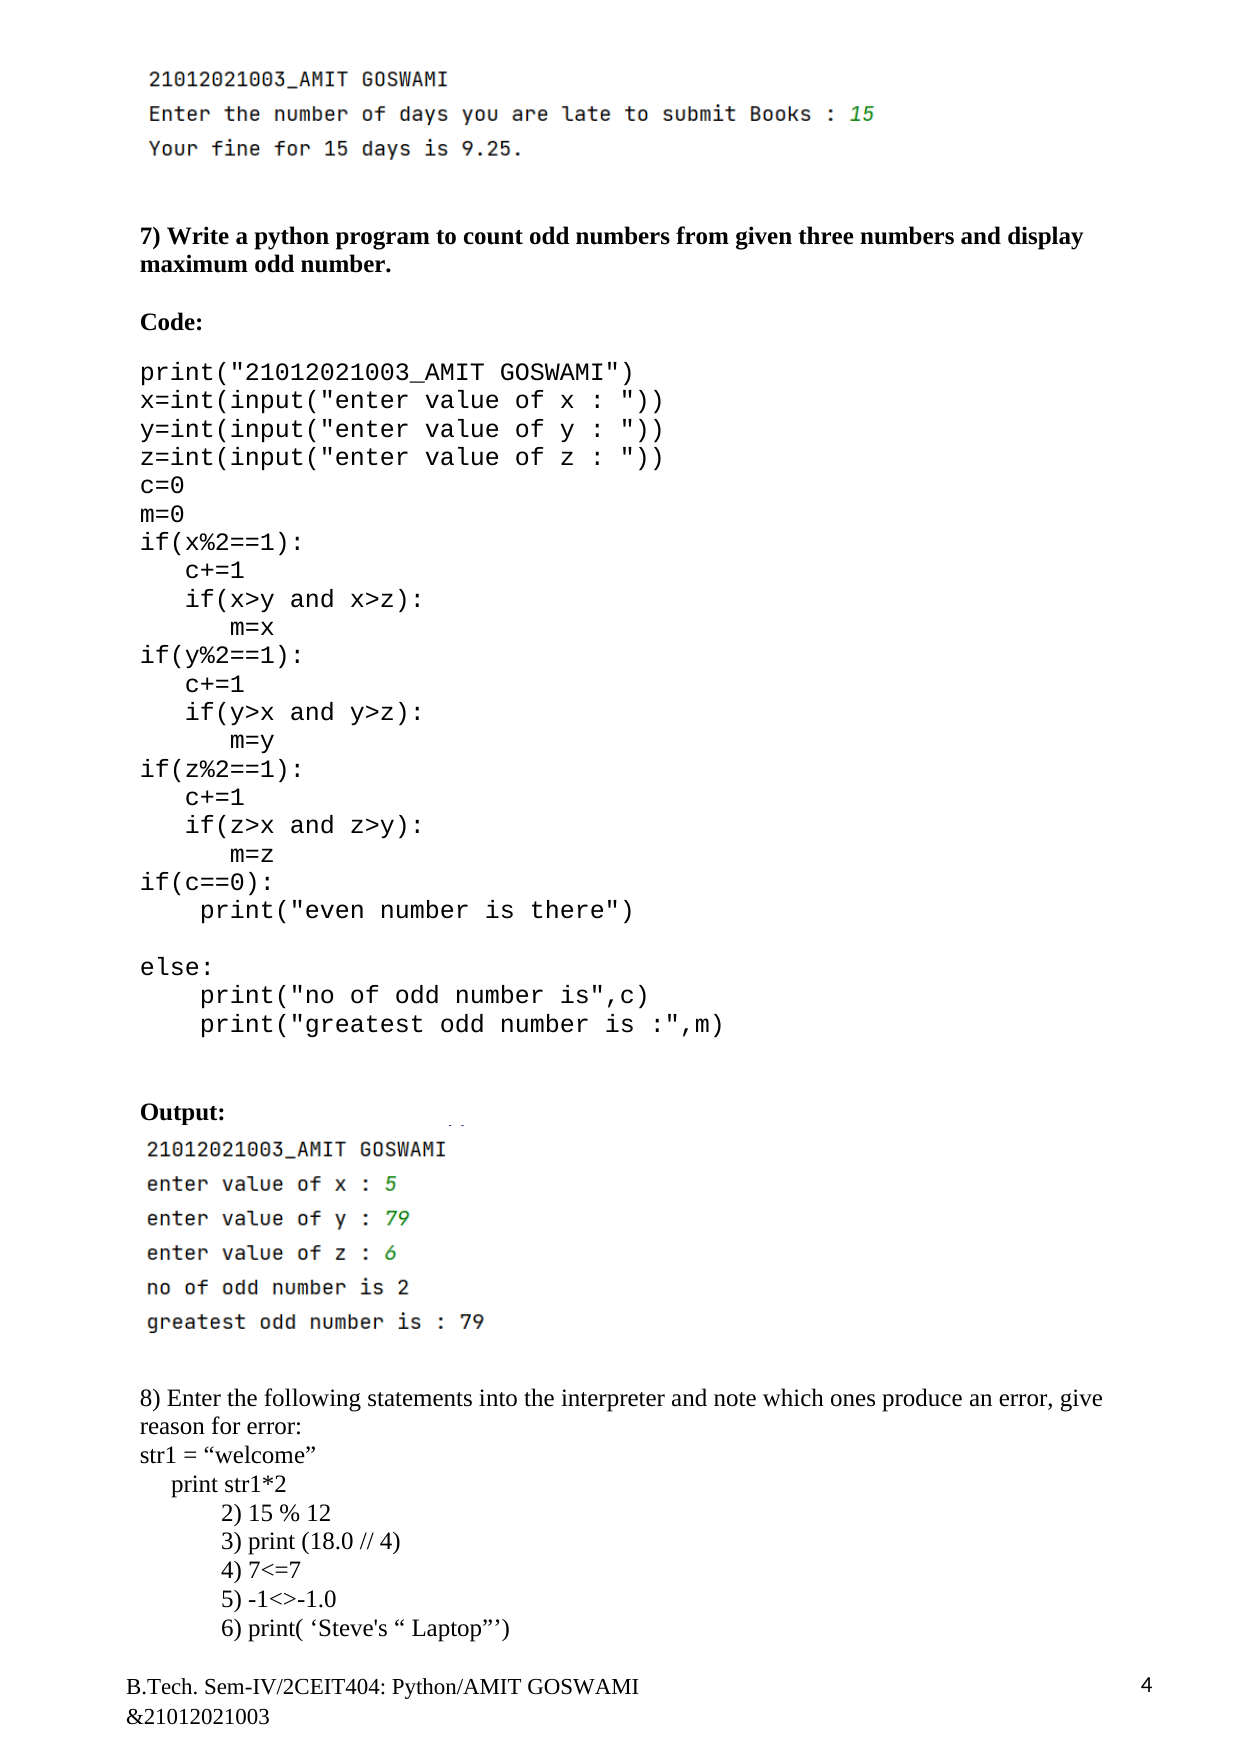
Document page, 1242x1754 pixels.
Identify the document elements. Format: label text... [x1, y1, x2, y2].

text 7) Write a python program to count odd numbers from given three numbers and display maximum odd number. [139, 221, 1152, 278]
picture [139, 1125, 494, 1354]
text 5) -1<>-1.0 [139, 1584, 1152, 1613]
text 6) print( ‘Steve's “ Laptop”’) [139, 1613, 1152, 1641]
text 4) 7<=7 [139, 1555, 1152, 1584]
picture [139, 59, 888, 164]
text print("21012021003_AMIT GOSWAMI") x=int(input("enter value of x : ")) y=int(input("enter value of y : ")) z=int(input("enter value of z : ")) c=0 m=0 if(x%2==1): c+=1 if(x>y and x>z): m=x if(y%2==1): c+=1 if(y>x and y>z): m=y if(z%2==1): c+=1 if(z>x and z>y): m=z if(c==0): print("even number is there") else: print("no of odd number is",c) print("greatest odd number is :",m) [139, 359, 1152, 1039]
text 8) Enter the following statements into the interpreter and note which ones produce an error, give reason for error: [139, 1383, 1152, 1440]
text Code: [139, 307, 1152, 336]
text print str1*2 [139, 1469, 1152, 1498]
text str1 = “welcome” [139, 1440, 1152, 1469]
text 2) 15 % 12 [139, 1498, 1152, 1526]
text 3) print (18.0 // 4) [139, 1526, 1152, 1555]
text Output: [139, 1097, 1152, 1126]
